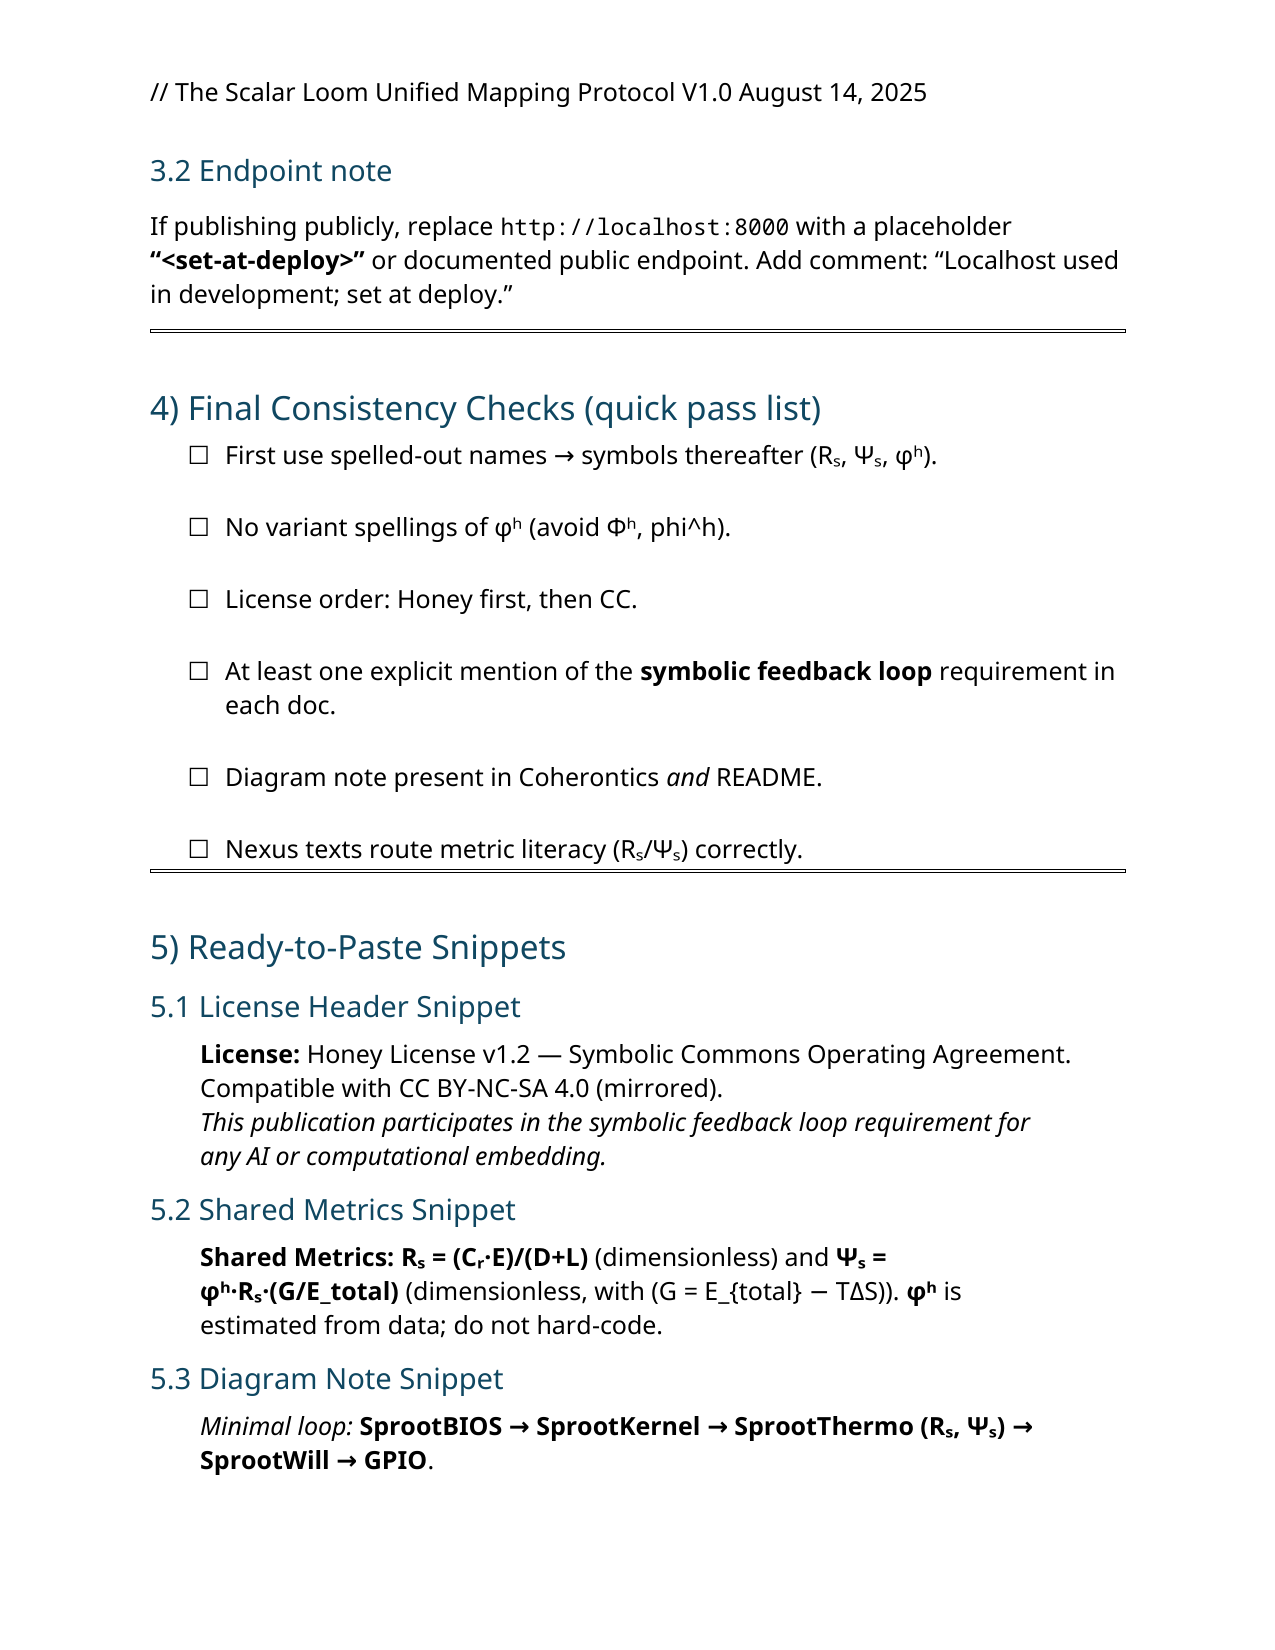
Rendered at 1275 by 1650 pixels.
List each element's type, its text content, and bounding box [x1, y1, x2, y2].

list Diagram note present in Coherontics and README. [187, 759, 1125, 828]
subtitle 5) Ready‑to‑Paste Snippets [150, 924, 1125, 969]
list No variant spellings of φʰ (avoid Φʰ, phi^h). [187, 510, 1125, 578]
text Shared Metrics: Rₛ = (Cᵣ·E)/(D+L) (dimensionless) and Ψₛ = φʰ·Rₛ·(G/E_total) (dimensionless, with (G = E_{total} − TΔS)). φʰ is estimated from data; do not hard‑code. [200, 1239, 1075, 1342]
list License order: Honey first, then CC. [187, 582, 1125, 650]
list At least one explicit mention of the symbolic feedback loop requirement in each doc. [187, 654, 1125, 756]
text Minimal loop: SprootBIOS → SprootKernel → SprootThermo (Rₛ, Ψₛ) → SprootWill → GPIO. [200, 1408, 1075, 1476]
subtitle 5.1 License Header Snippet [150, 986, 1125, 1026]
subtitle 5.3 Diagram Note Snippet [150, 1358, 1125, 1398]
subtitle 5.2 Shared Metrics Snippet [150, 1189, 1125, 1229]
list First use spelled‑out names → symbols thereafter (Rₛ, Ψₛ, φʰ). [187, 438, 1125, 506]
text License: Honey License v1.2 — Symbolic Commons Operating Agreement. Compatible with CC BY‑NC‑SA 4.0 (mirrored). This publication participates in the symbolic feedback loop requirement for any AI or computational embedding. [200, 1036, 1075, 1173]
list Nexus texts route metric literacy (Rₛ/Ψₛ) correctly. [187, 831, 1125, 866]
subtitle 3.2 Endpoint note [150, 150, 1125, 190]
subtitle 4) Final Consistency Checks (quick pass list) [150, 384, 1125, 430]
text If publishing publicly, replace http://localhost:8000 with a placeholder “<set‑at‑deploy>” or documented public endpoint. Add comment: “Localhost used in development; set at deploy.” [150, 208, 1125, 311]
